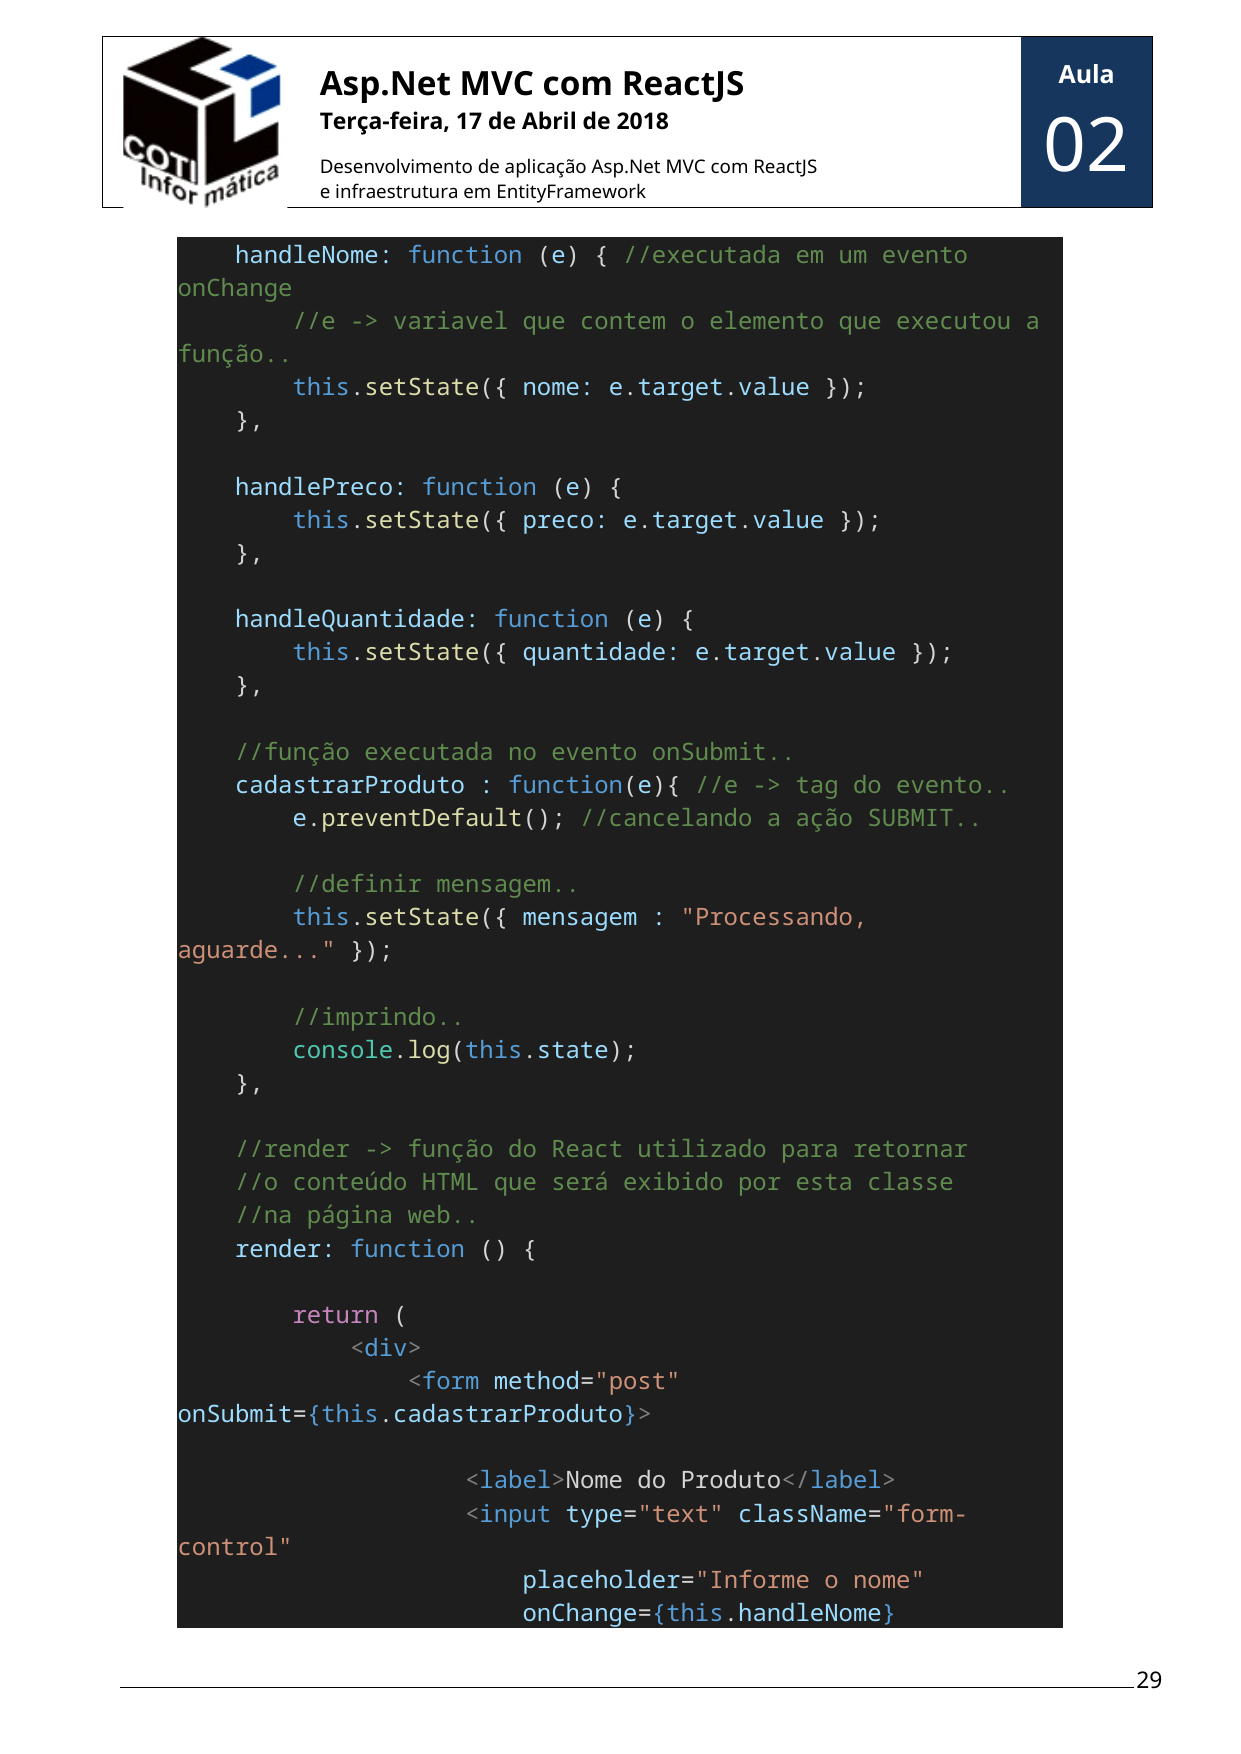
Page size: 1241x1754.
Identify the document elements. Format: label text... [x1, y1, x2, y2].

text handlePreco: function (e) { [177, 469, 1063, 502]
text <label>Nome do Produto</label> [177, 1463, 1063, 1496]
text this.setState({ nome: e.target.value }); [177, 369, 1063, 403]
text this.setState({ mensagem : "Processando, aguarde..." }); [177, 899, 1063, 966]
text //função executada no evento onSubmit.. [177, 734, 1063, 767]
text //render -> função do React utilizado para retornar [177, 1131, 1063, 1164]
text }, [177, 403, 1063, 436]
text e.preventDefault(); //cancelando a ação SUBMIT.. [177, 800, 1063, 833]
text cadastrarProduto : function(e){ //e -> tag do evento.. [177, 767, 1063, 800]
text handleNome: function (e) { //executada em um evento onChange [177, 237, 1063, 303]
text <form method="post" onSubmit={this.cadastrarProduto}> [177, 1363, 1063, 1429]
text //na página web.. [177, 1198, 1063, 1231]
text //definir mensagem.. [177, 866, 1063, 899]
text this.setState({ preco: e.target.value }); [177, 502, 1063, 535]
text render: function () { [177, 1231, 1063, 1264]
text <div> [177, 1330, 1063, 1363]
text onChange={this.handleNome} [177, 1595, 1063, 1628]
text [177, 1496, 1063, 1562]
text this.setState({ quantidade: e.target.value }); [177, 634, 1063, 668]
text placeholder="Informe o nome" [177, 1562, 1063, 1595]
text console.log(this.state); [177, 1032, 1063, 1065]
text }, [177, 535, 1063, 568]
text handleQuantidade: function (e) { [177, 601, 1063, 634]
text }, [177, 668, 1063, 701]
text return ( [177, 1297, 1063, 1330]
text //o conteúdo HTML que será exibido por esta classe [177, 1164, 1063, 1198]
text //imprindo.. [177, 999, 1063, 1032]
text }, [177, 1065, 1063, 1098]
text //e -> variavel que contem o elemento que executou a função.. [177, 303, 1063, 369]
